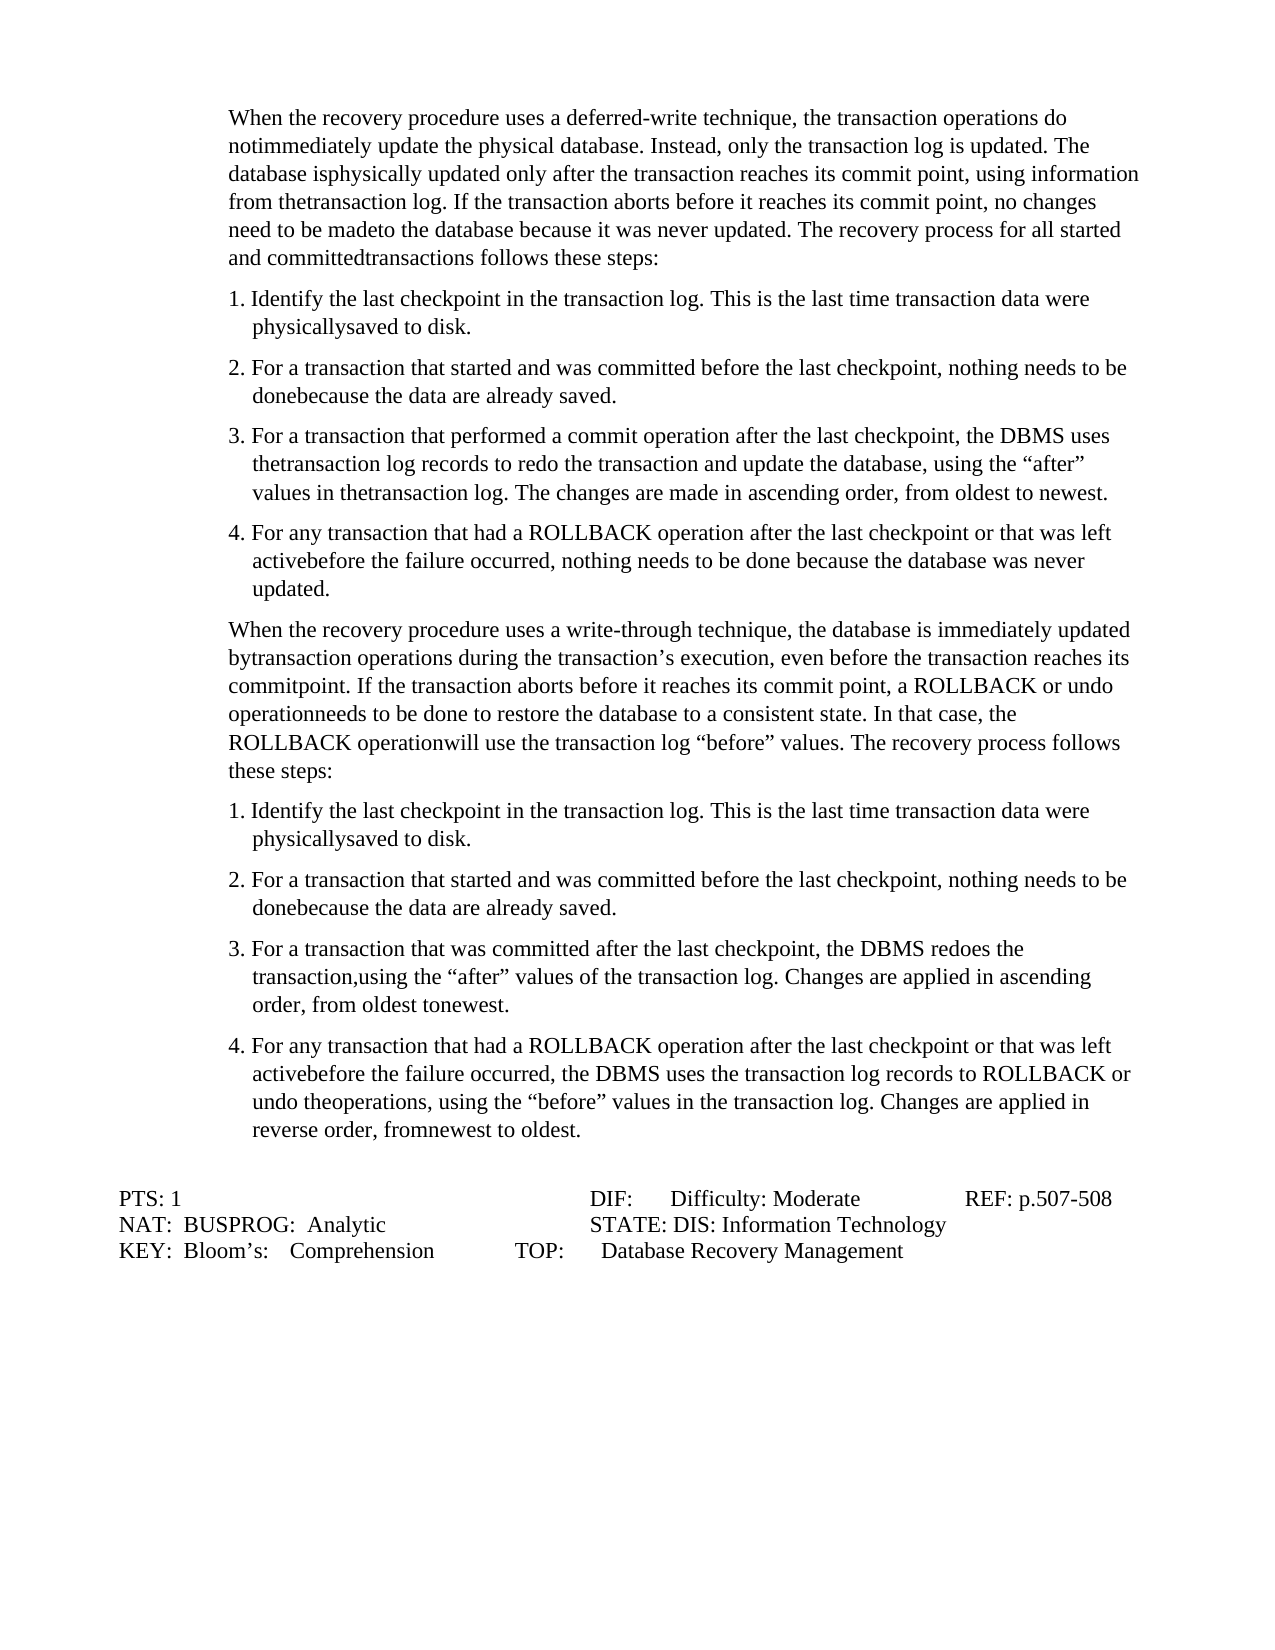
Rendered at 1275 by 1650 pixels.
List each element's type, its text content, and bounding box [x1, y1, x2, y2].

text NAT: BUSPROG: Analytic STATE: DIS: Information Technology [119, 1211, 1143, 1237]
list For any transaction that had a ROLLBACK operation after the last checkpoint or that was left activebefore the failure occurred, the DBMS uses the transaction log records to ROLLBACK or undo theoperations, using the “before” values in the transaction log. Changes are applied in reverse order, fromnewest to oldest. [228, 1032, 1143, 1142]
list Identify the last checkpoint in the transaction log. This is the last time transaction data were physicallysaved to disk. [228, 797, 1143, 852]
list For a transaction that was committed after the last checkpoint, the DBMS redoes the transaction,using the “after” values of the transaction log. Changes are applied in ascending order, from oldest tonewest. [228, 935, 1143, 1017]
list For a transaction that started and was committed before the last checkpoint, nothing needs to be donebecause the data are already saved. [228, 866, 1143, 921]
text PTS: 1 DIF: Difficulty: Moderate REF: p.507-508 [119, 1185, 1143, 1211]
list Identify the last checkpoint in the transaction log. This is the last time transaction data were physicallysaved to disk. [228, 285, 1143, 339]
list For a transaction that performed a commit operation after the last checkpoint, the DBMS uses thetransaction log records to redo the transaction and update the database, using the “after” values in thetransaction log. The changes are made in ascending order, from oldest to newest. [228, 422, 1143, 505]
text When the recovery procedure uses a write-through technique, the database is immediately updated bytransaction operations during the transaction’s execution, even before the transaction reaches its commitpoint. If the transaction aborts before it reaches its commit point, a ROLLBACK or undo operationneeds to be done to restore the database to a consistent state. In that case, the ROLLBACK operationwill use the transaction log “before” values. The recovery process follows these steps: [228, 616, 1143, 783]
text KEY: Bloom’s: Comprehension TOP: Database Recovery Management [119, 1237, 1143, 1290]
list For a transaction that started and was committed before the last checkpoint, nothing needs to be donebecause the data are already saved. [228, 353, 1143, 408]
list For any transaction that had a ROLLBACK operation after the last checkpoint or that was left activebefore the failure occurred, nothing needs to be done because the database was never updated. [228, 519, 1143, 602]
text When the recovery procedure uses a deferred-write technique, the transaction operations do notimmediately update the physical database. Instead, only the transaction log is updated. The database isphysically updated only after the transaction reaches its commit point, using information from thetransaction log. If the transaction aborts before it reaches its commit point, no changes need to be madeto the database because it was never updated. The recovery process for all started and committedtransactions follows these steps: [228, 103, 1143, 271]
